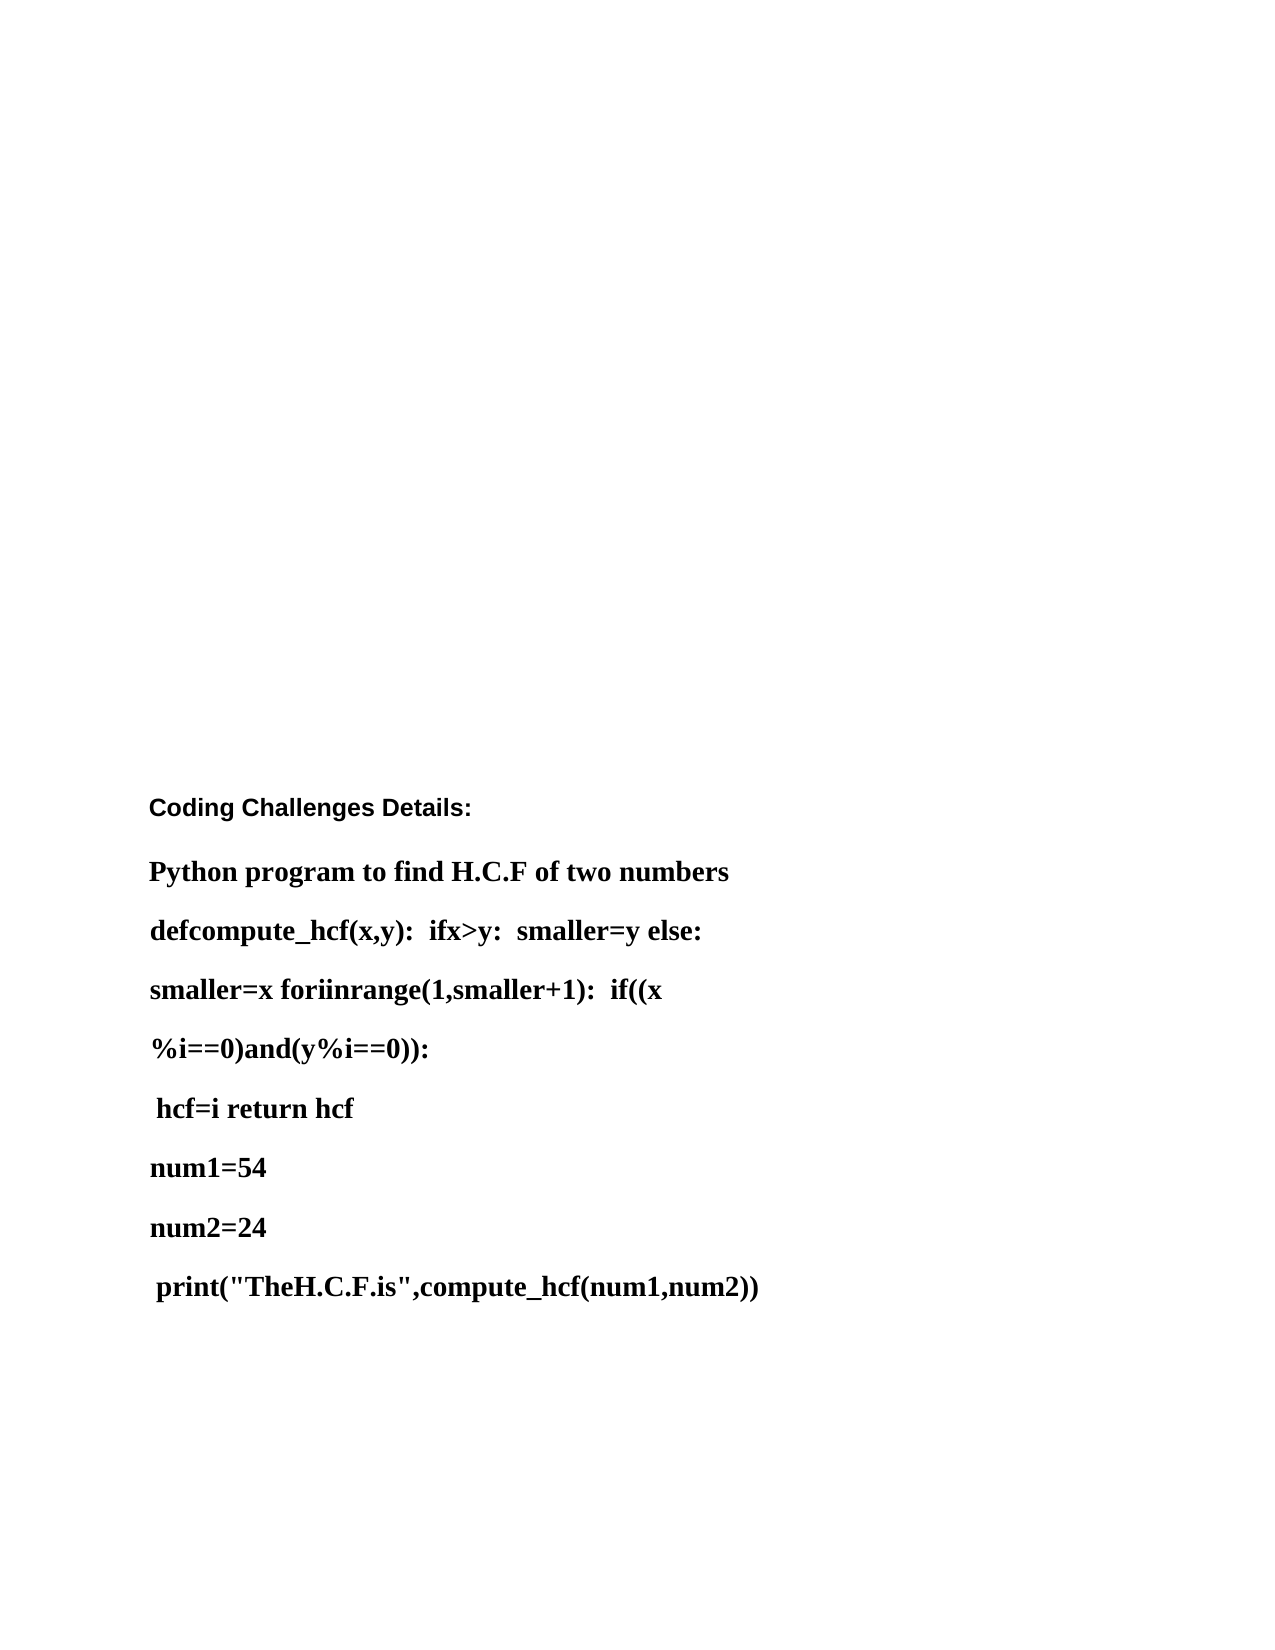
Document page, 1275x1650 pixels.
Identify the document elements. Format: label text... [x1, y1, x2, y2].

text Coding Challenges Details: [148, 793, 748, 821]
text hcf=i return hcf num1=54 num2=24 [148, 1091, 391, 1243]
text Python program to find H.C.F of two numbers defcompute_hcf(x,y): ifx>y: smaller=y else: smaller=x foriinrange(1,smaller+1): if((x%i==0)and(y%i==0)): [148, 854, 730, 1065]
text print("TheH.C.F.is",compute_hcf(num1,num2)) [148, 1269, 925, 1303]
